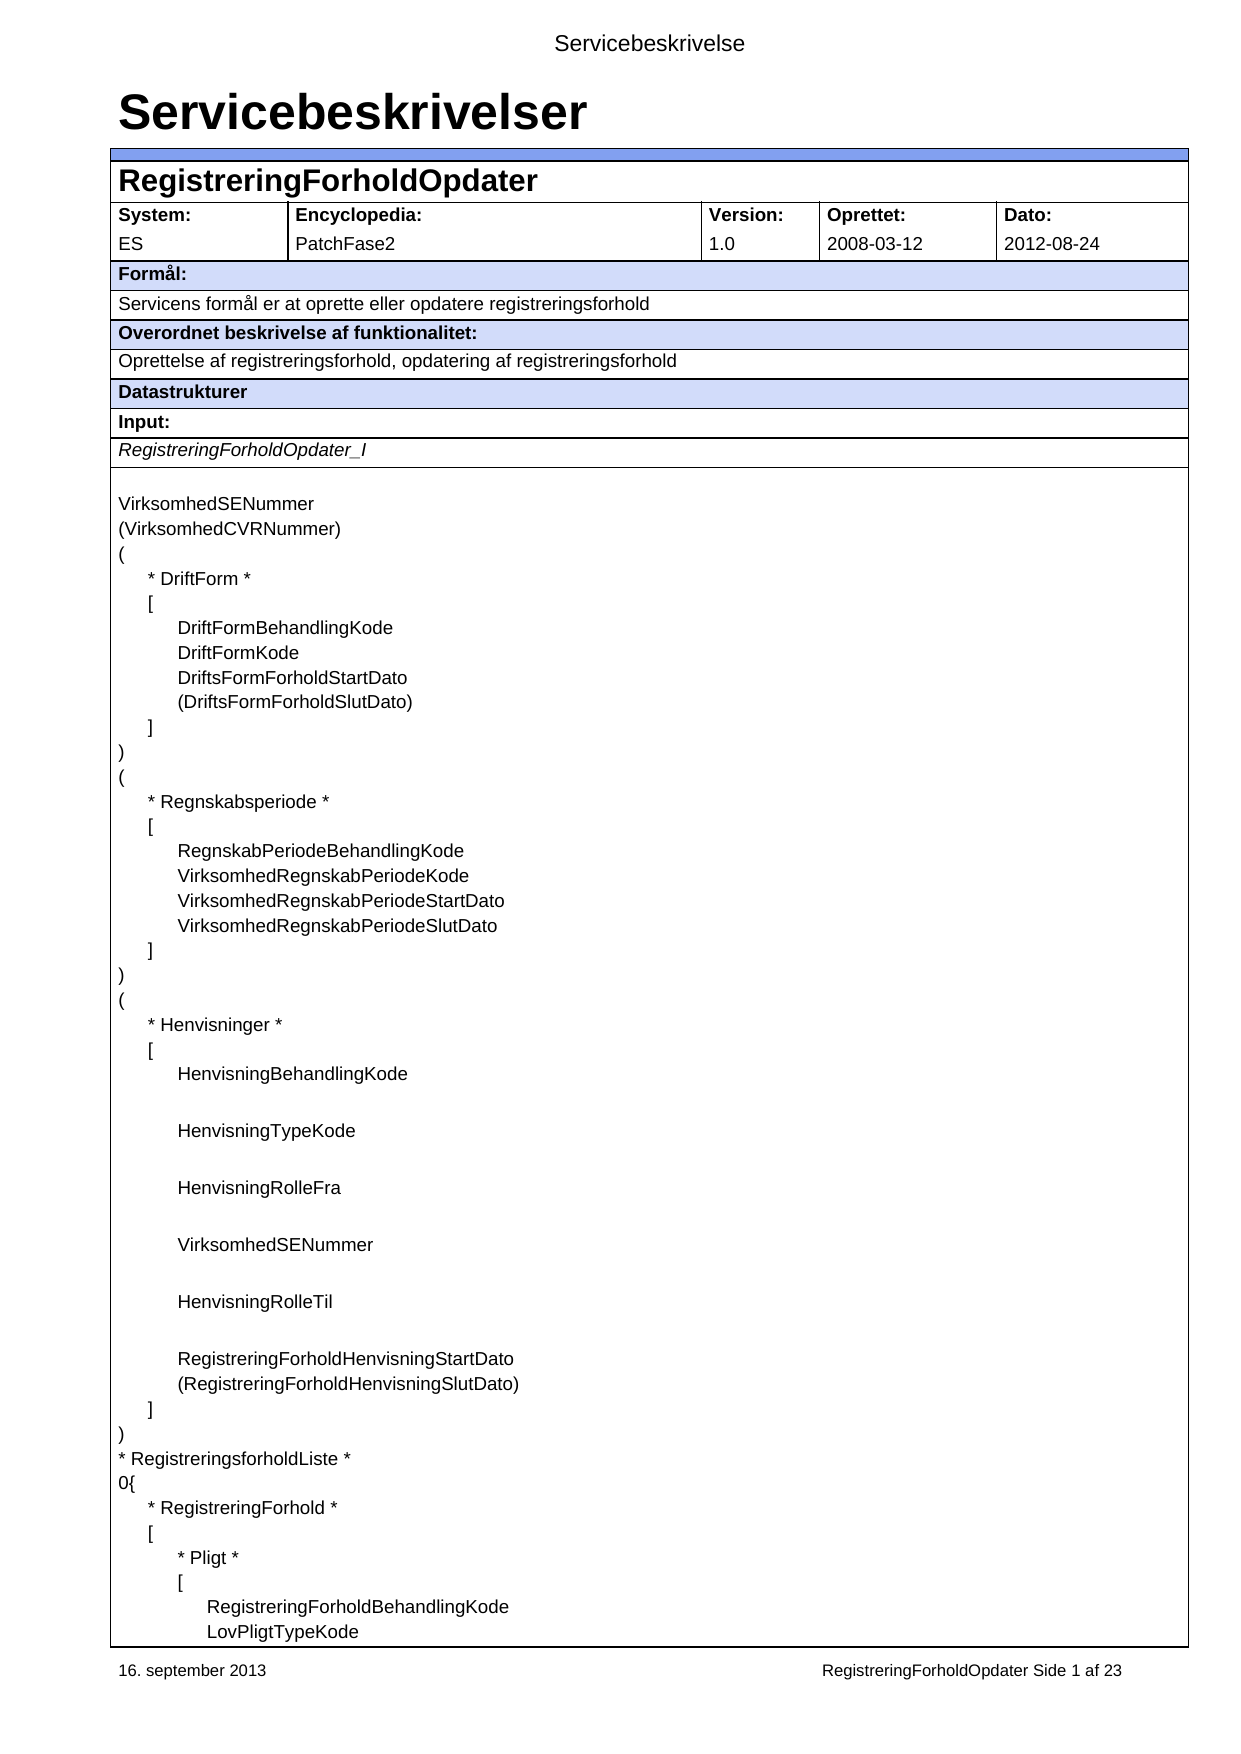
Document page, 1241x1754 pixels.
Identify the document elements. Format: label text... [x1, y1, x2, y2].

table_cell Servicens formål er at oprette eller opdatere registreringsforhold [111, 291, 1188, 319]
table_cell Oprettelse af registreringsforhold, opdatering af registreringsforhold [111, 350, 1188, 378]
table_cell Dato: [997, 203, 1188, 231]
table_cell Input: [111, 409, 1188, 437]
table_cell PatchFase2 [289, 231, 701, 260]
table_cell RegistreringForholdOpdater [111, 162, 1188, 201]
table_cell Oprettet: [820, 203, 996, 231]
table_cell 2012-08-24 [997, 231, 1188, 260]
table_cell Version: [702, 203, 819, 231]
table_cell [111, 468, 1188, 1646]
table_cell Datastrukturer [111, 380, 1188, 408]
table_cell Formål: [111, 262, 1188, 290]
text Servicebeskrivelser [118, 82, 1181, 140]
table_cell Encyclopedia: [289, 203, 701, 231]
table_cell Overordnet beskrivelse af funktionalitet: [111, 321, 1188, 349]
table_cell RegistreringForholdOpdater_I [111, 439, 1188, 467]
table_cell System: [111, 203, 287, 231]
table_header [111, 149, 1188, 160]
table_cell ES [111, 231, 287, 260]
table_cell 2008-03-12 [820, 231, 996, 260]
table_cell 1.0 [702, 231, 819, 260]
